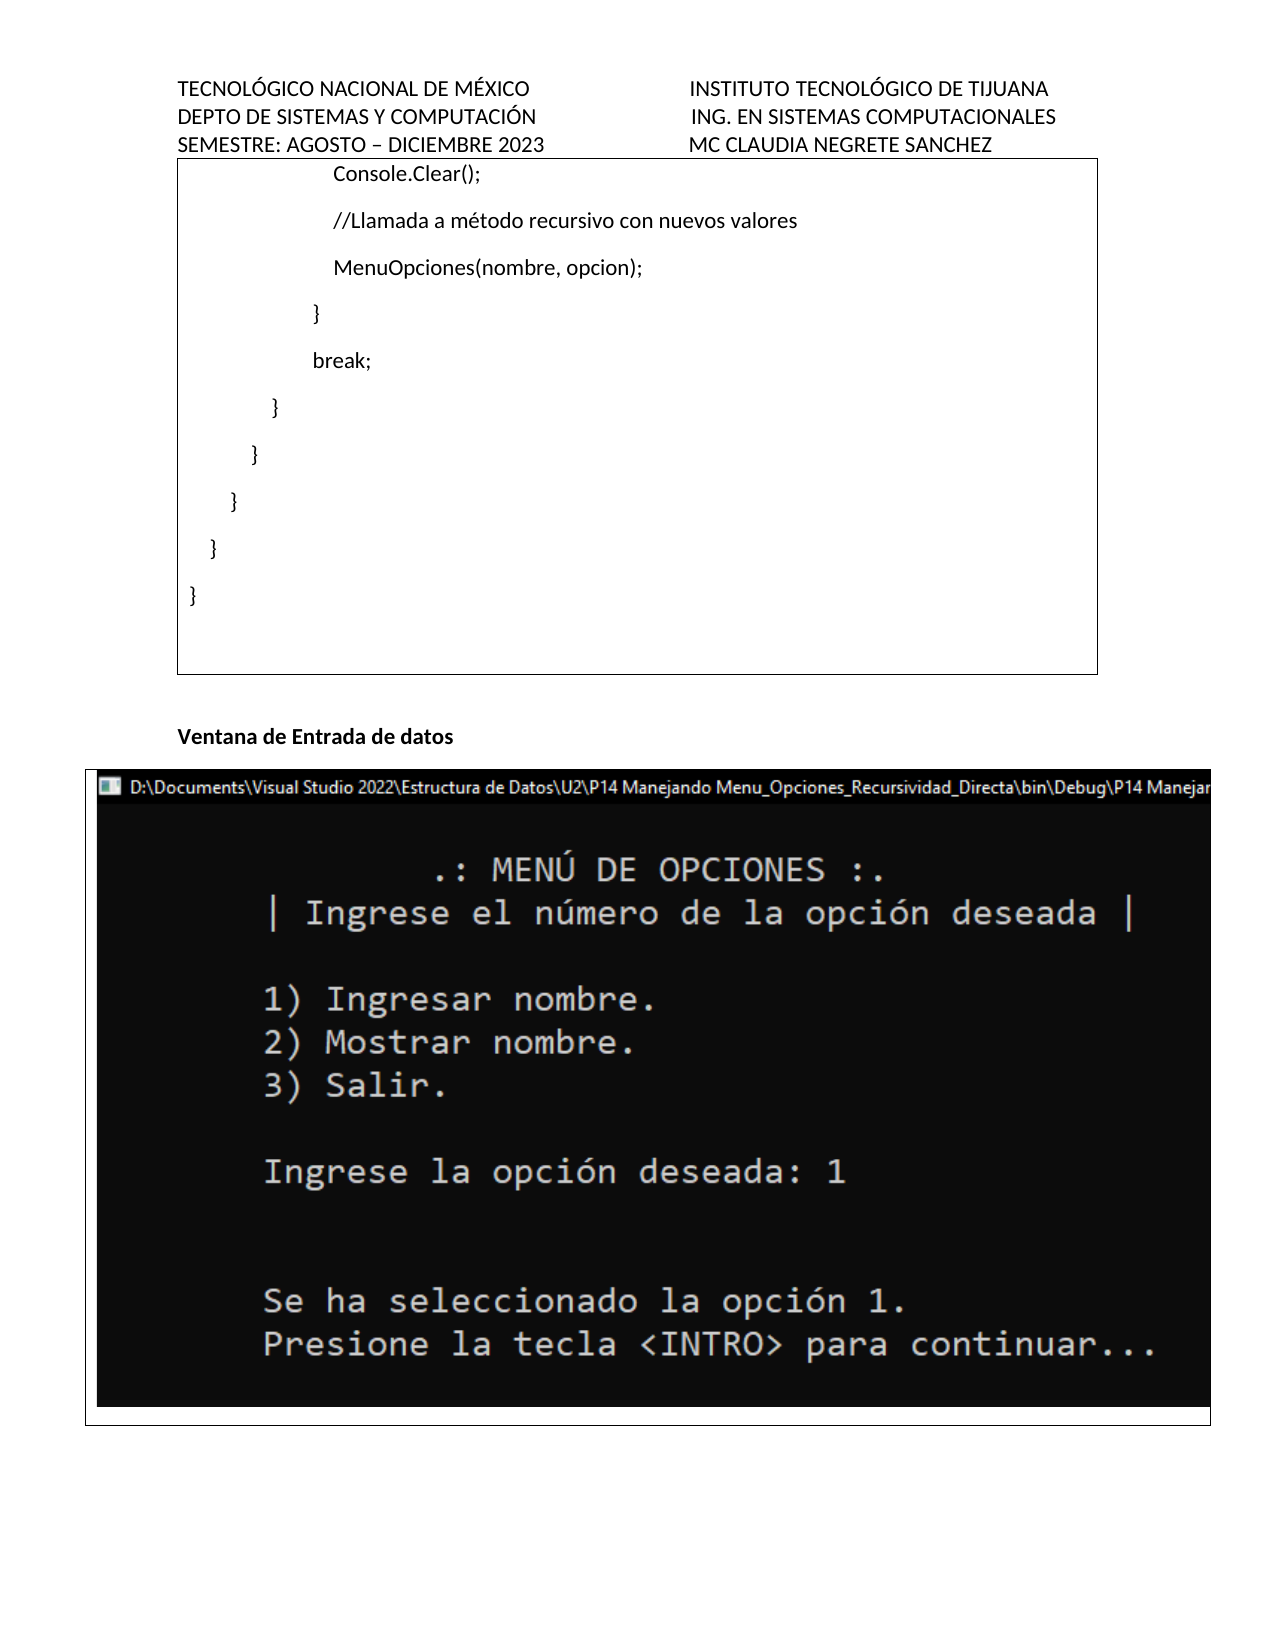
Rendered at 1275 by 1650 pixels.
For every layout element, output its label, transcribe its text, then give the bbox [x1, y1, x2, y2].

text Ventana de Entrada de datos [177, 722, 1098, 750]
picture [96, 770, 1211, 1407]
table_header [178, 159, 1097, 674]
table_header [86, 770, 1210, 1425]
